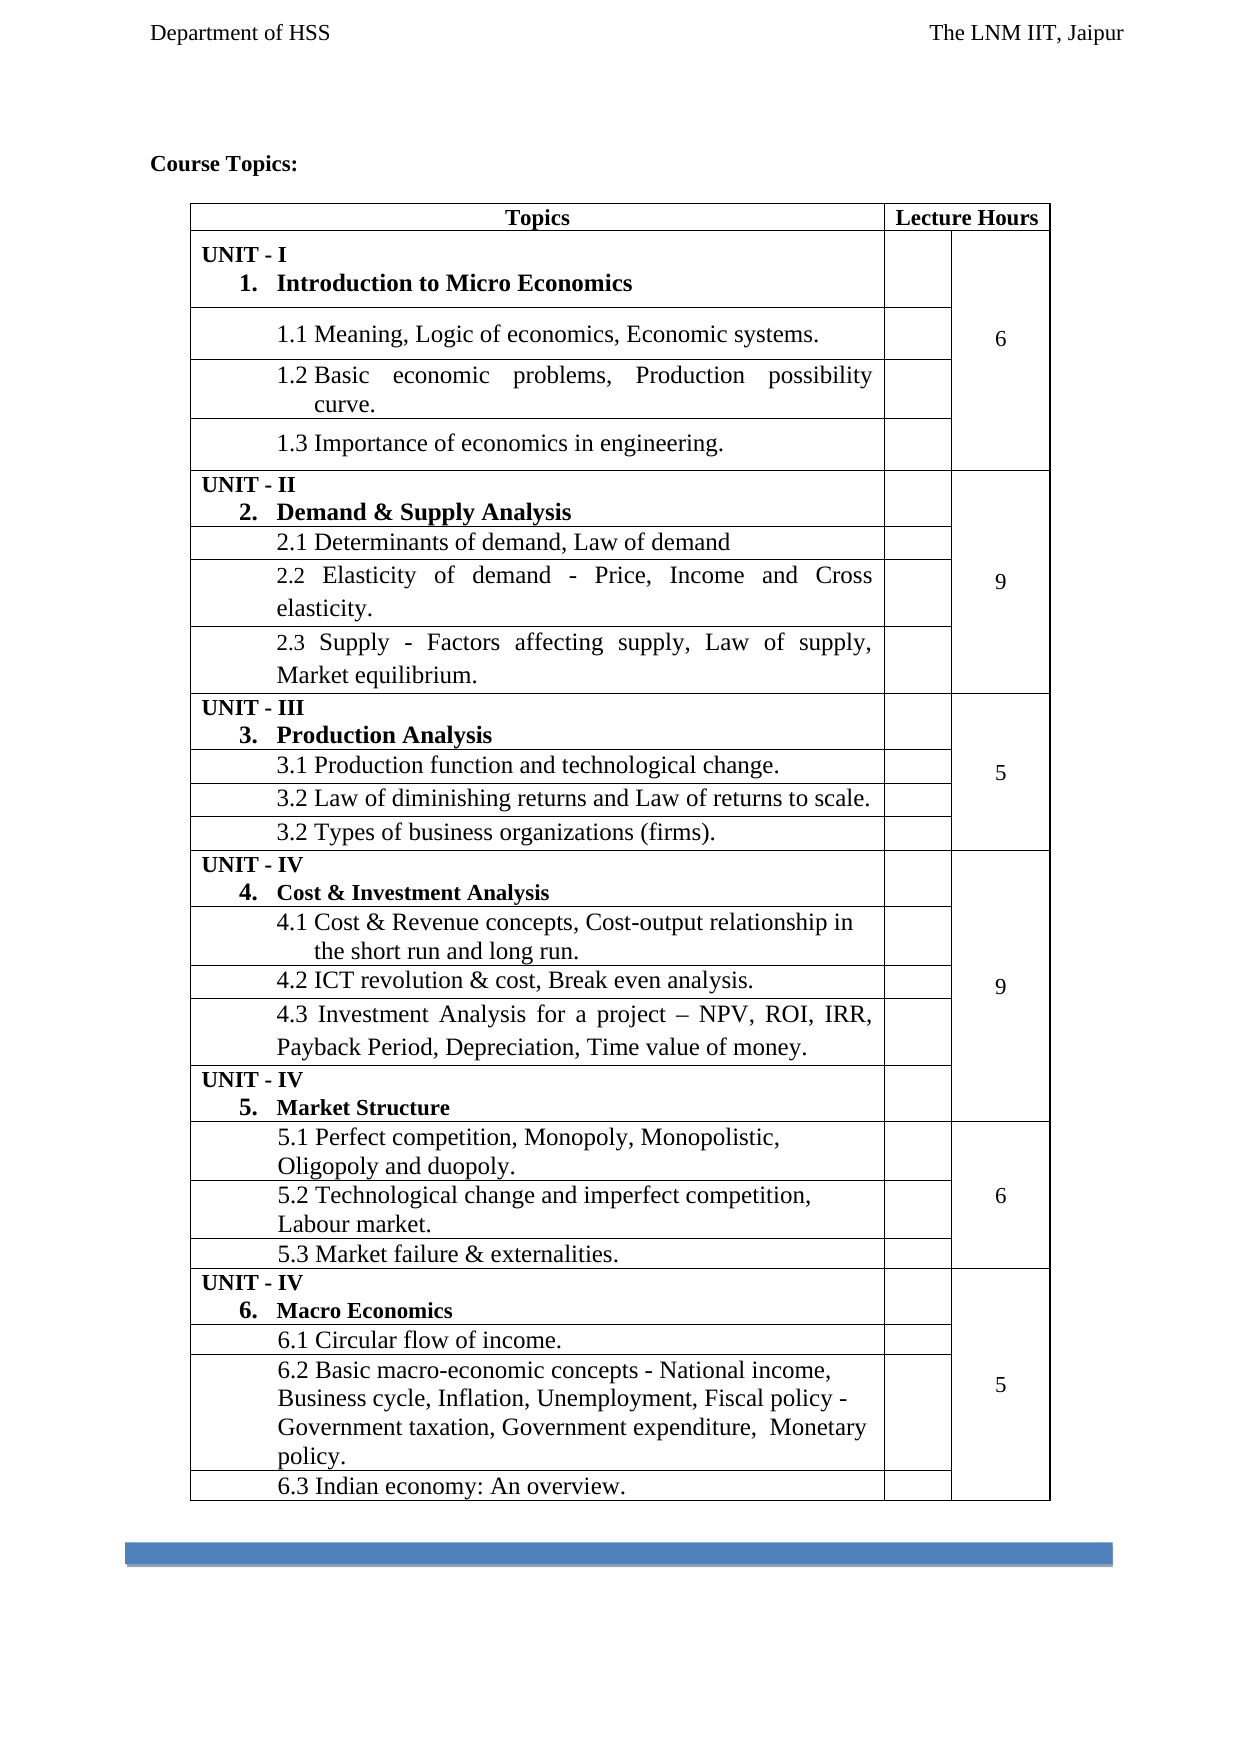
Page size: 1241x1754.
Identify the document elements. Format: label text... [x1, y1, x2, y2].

table_cell [885, 851, 951, 906]
table_cell [885, 817, 951, 850]
table_cell UNIT - IV Market Structure [191, 1066, 884, 1121]
table_cell 9 [952, 851, 1049, 1121]
table_cell [885, 1269, 951, 1324]
table_header Lecture Hours [885, 204, 1049, 230]
table_cell [885, 471, 951, 526]
table_cell 2.3 Supply - Factors affecting supply, Law of supply, Market equilibrium. [191, 627, 884, 693]
table_cell [885, 784, 951, 816]
table_cell [885, 1325, 951, 1354]
table_cell 3.2 Types of business organizations (firms). [191, 817, 884, 850]
table_header Topics [191, 204, 884, 230]
table_cell UNIT - IV Macro Economics [191, 1269, 884, 1324]
table_cell [885, 231, 951, 307]
table_cell 2.2 Elasticity of demand - Price, Income and Cross elasticity. [191, 560, 884, 626]
table_cell 4.2 ICT revolution & cost, Break even analysis. [191, 966, 884, 998]
table_cell [885, 1066, 951, 1121]
table_cell Meaning, Logic of economics, Economic systems. [191, 308, 884, 359]
table_cell 3.2 Law of diminishing returns and Law of returns to scale. [191, 784, 884, 816]
table_cell [885, 560, 951, 626]
table_cell 5.2 Technological change and imperfect competition, Labour market. [191, 1181, 884, 1238]
table_cell 4.3 Investment Analysis for a project – NPV, ROI, IRR, Payback Period, Depreciation, Time value of money. [191, 999, 884, 1065]
table_cell UNIT - IV Cost & Investment Analysis [191, 851, 884, 906]
table_cell 6.3 Indian economy: An overview. [191, 1471, 884, 1499]
table_cell [885, 966, 951, 998]
table_cell Basic economic problems, Production possibility curve. [191, 360, 884, 417]
table_cell [885, 308, 951, 359]
table_cell 2.1 Determinants of demand, Law of demand [191, 527, 884, 559]
table_cell 6.1 Circular flow of income. [191, 1325, 884, 1354]
table_cell 9 [952, 471, 1049, 693]
table_cell [885, 1355, 951, 1470]
table_cell [885, 419, 951, 469]
table_cell 5 [952, 1269, 1049, 1499]
table_cell [885, 1122, 951, 1179]
table_cell [885, 1471, 951, 1499]
table_cell [885, 694, 951, 749]
table_cell 1.3 Importance of economics in engineering. [191, 419, 884, 469]
table_cell 5 [952, 694, 1049, 850]
table_cell UNIT - II Demand & Supply Analysis [191, 471, 884, 526]
table_cell 6 [952, 1122, 1049, 1268]
table_cell 6 [952, 231, 1049, 469]
text Course Topics: [150, 150, 1090, 176]
table_cell 5.1 Perfect competition, Monopoly, Monopolistic, Oligopoly and duopoly. [191, 1122, 884, 1179]
table_cell [885, 750, 951, 782]
table_cell [885, 1239, 951, 1268]
table_cell [885, 1181, 951, 1238]
table_cell UNIT - III Production Analysis [191, 694, 884, 749]
table_cell [885, 360, 951, 417]
table_cell 5.3 Market failure & externalities. [191, 1239, 884, 1268]
table_cell [885, 627, 951, 693]
table_cell 6.2 Basic macro-economic concepts - National income, Business cycle, Inflation, Unemployment, Fiscal policy - Government taxation, Government expenditure, Monetary policy. [191, 1355, 884, 1470]
table_cell [885, 999, 951, 1065]
table_cell [885, 527, 951, 559]
table_cell Cost & Revenue concepts, Cost-output relationship in the short run and long run. [191, 907, 884, 964]
table_cell 3.1 Production function and technological change. [191, 750, 884, 782]
table_cell UNIT - I Introduction to Micro Economics [191, 231, 884, 307]
table_cell [885, 907, 951, 964]
